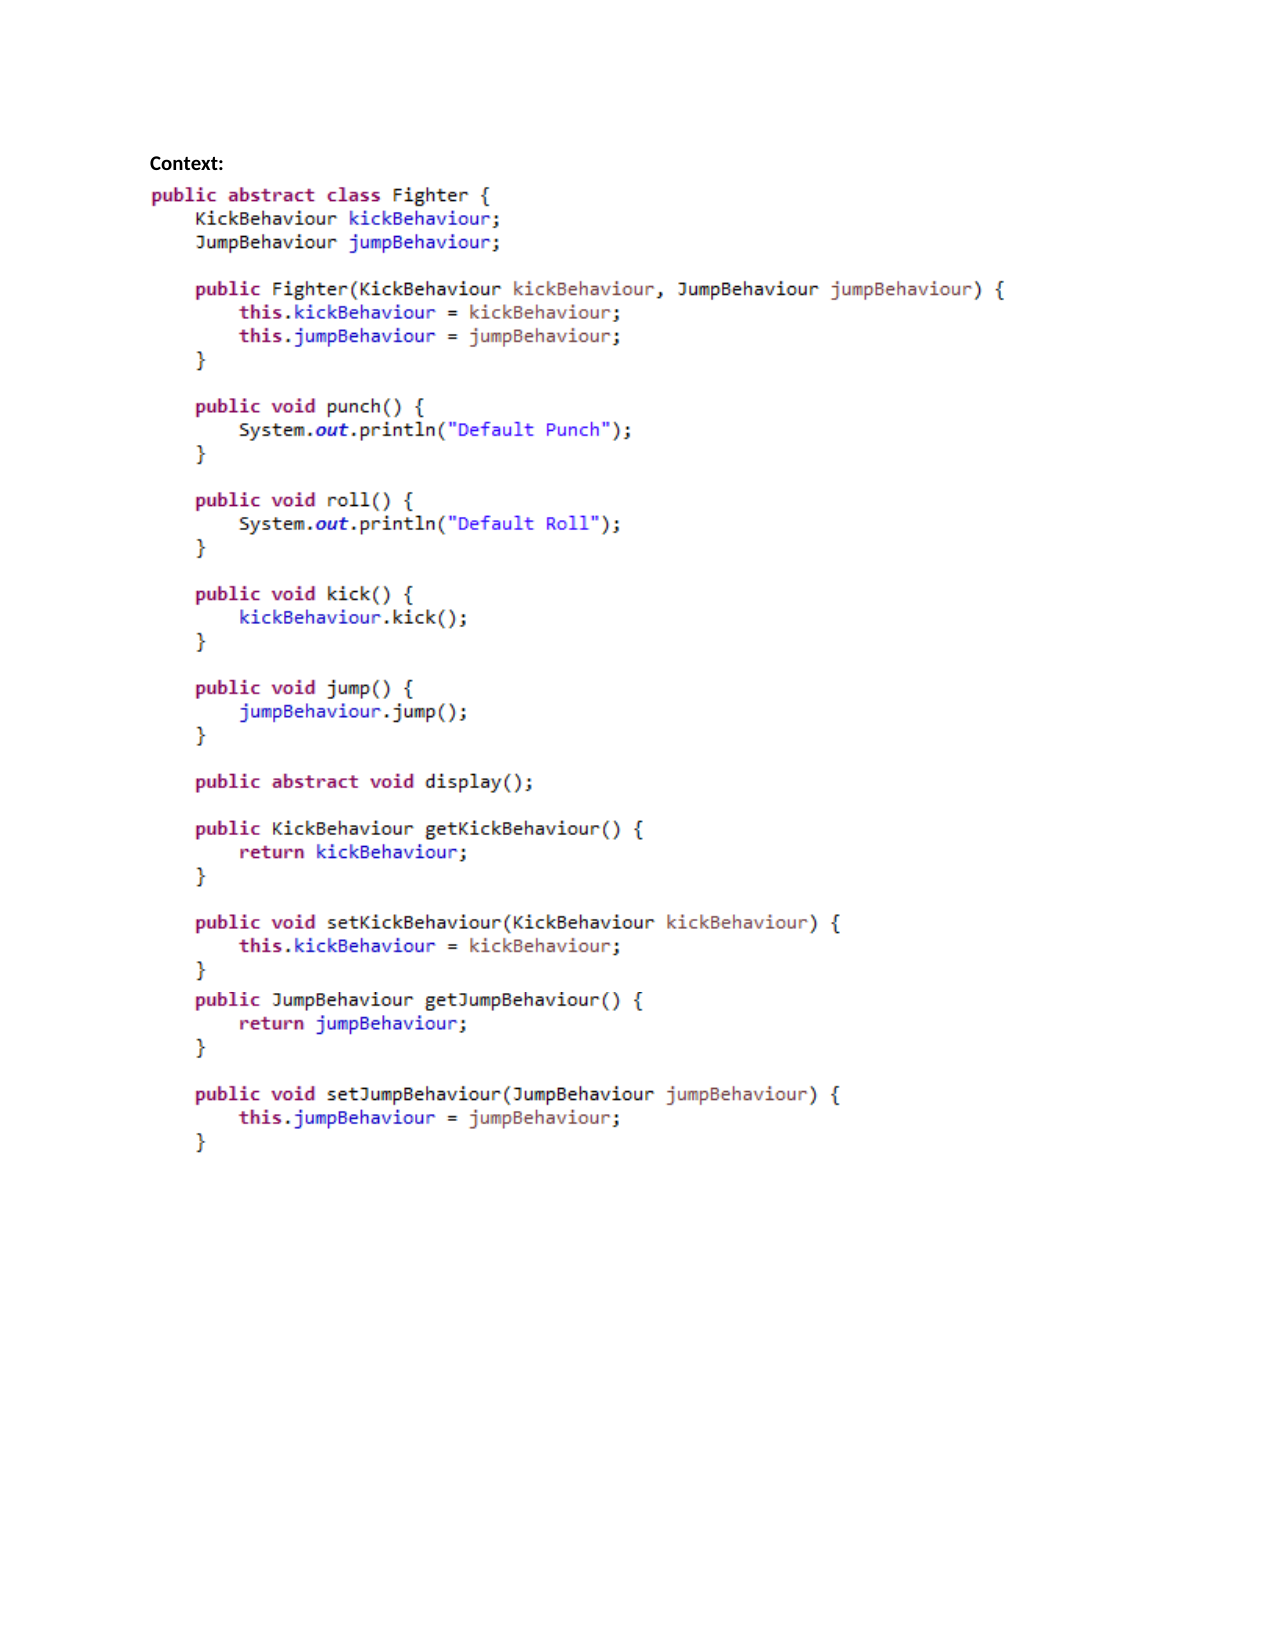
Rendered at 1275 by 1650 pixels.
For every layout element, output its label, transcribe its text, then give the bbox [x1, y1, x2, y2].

text Context: [150, 150, 1125, 175]
picture [150, 175, 1014, 1176]
